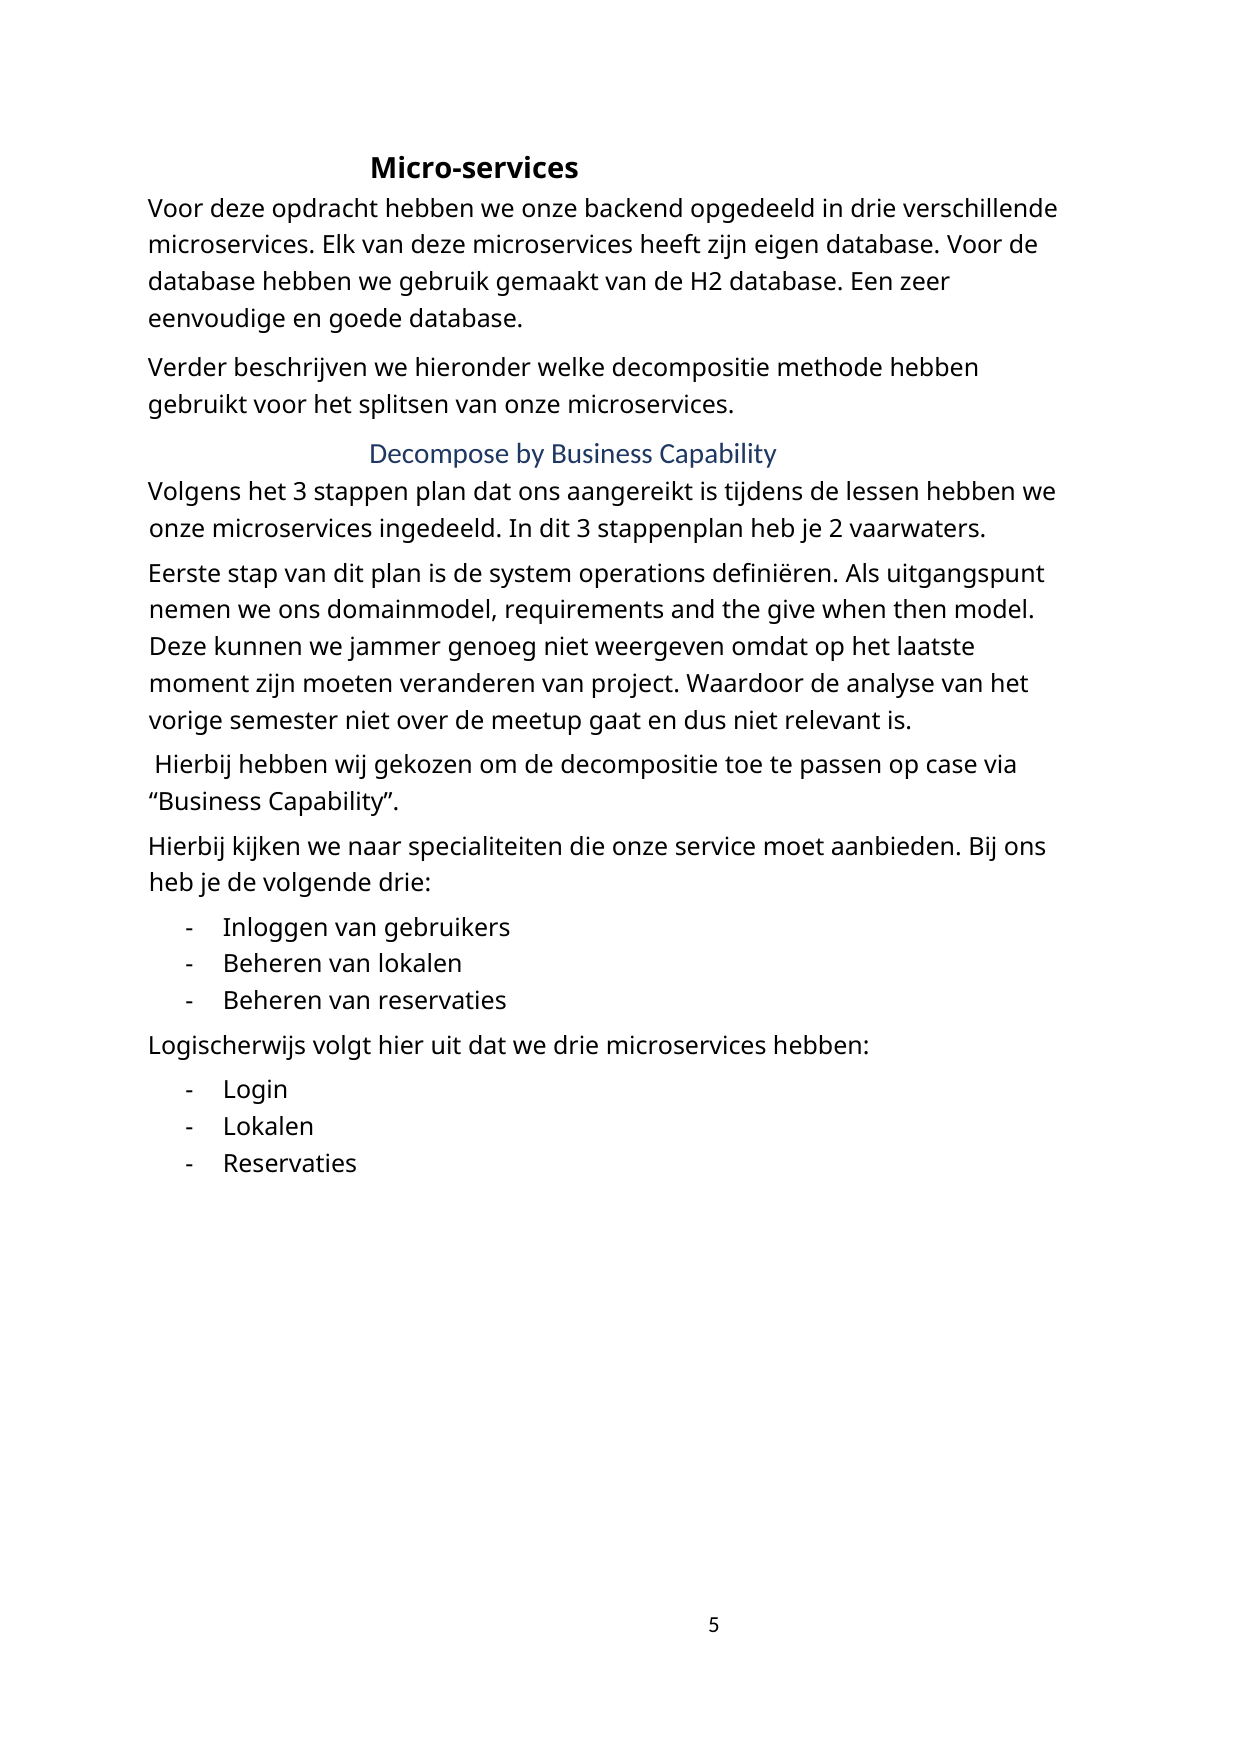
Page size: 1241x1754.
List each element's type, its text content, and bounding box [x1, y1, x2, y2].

text Logischerwijs volgt hier uit dat we drie microservices hebben: [148, 1027, 1058, 1061]
list Beheren van reservaties [185, 983, 1058, 1017]
subtitle Micro-services [369, 148, 1058, 187]
list Inloggen van gebruikers [185, 909, 1058, 943]
list Lokalen [185, 1109, 1058, 1143]
list Login [185, 1072, 1058, 1106]
text Eerste stap van dit plan is de system operations definiëren. Als uitgangspunt nemen we ons domainmodel, requirements and the give when then model. Deze kunnen we jammer genoeg niet weergeven omdat op het laatste moment zijn moeten veranderen van project. Waardoor de analyse van het vorige semester niet over de meetup gaat en dus niet relevant is. [148, 555, 1058, 736]
text Verder beschrijven we hieronder welke decompositie methode hebben gebruikt voor het splitsen van onze microservices. [148, 350, 1065, 421]
text Hierbij hebben wij gekozen om de decompositie toe te passen op case via “Business Capability”. [148, 747, 1058, 818]
subtitle Decompose by Business Capability [369, 436, 1093, 471]
list Beheren van lokalen [185, 946, 1058, 980]
list Reservaties [185, 1145, 1058, 1179]
text Volgens het 3 stappen plan dat ons aangereikt is tijdens de lessen hebben we onze microservices ingedeeld. In dit 3 stappenplan heb je 2 vaarwaters. [148, 474, 1058, 545]
text Hierbij kijken we naar specialiteiten die onze service moet aanbieden. Bij ons heb je de volgende drie: [148, 828, 1058, 899]
text Voor deze opdracht hebben we onze backend opgedeeld in drie verschillende microservices. Elk van deze microservices heeft zijn eigen database. Voor de database hebben we gebruik gemaakt van de H2 database. Een zeer eenvoudige en goede database. [148, 190, 1065, 335]
